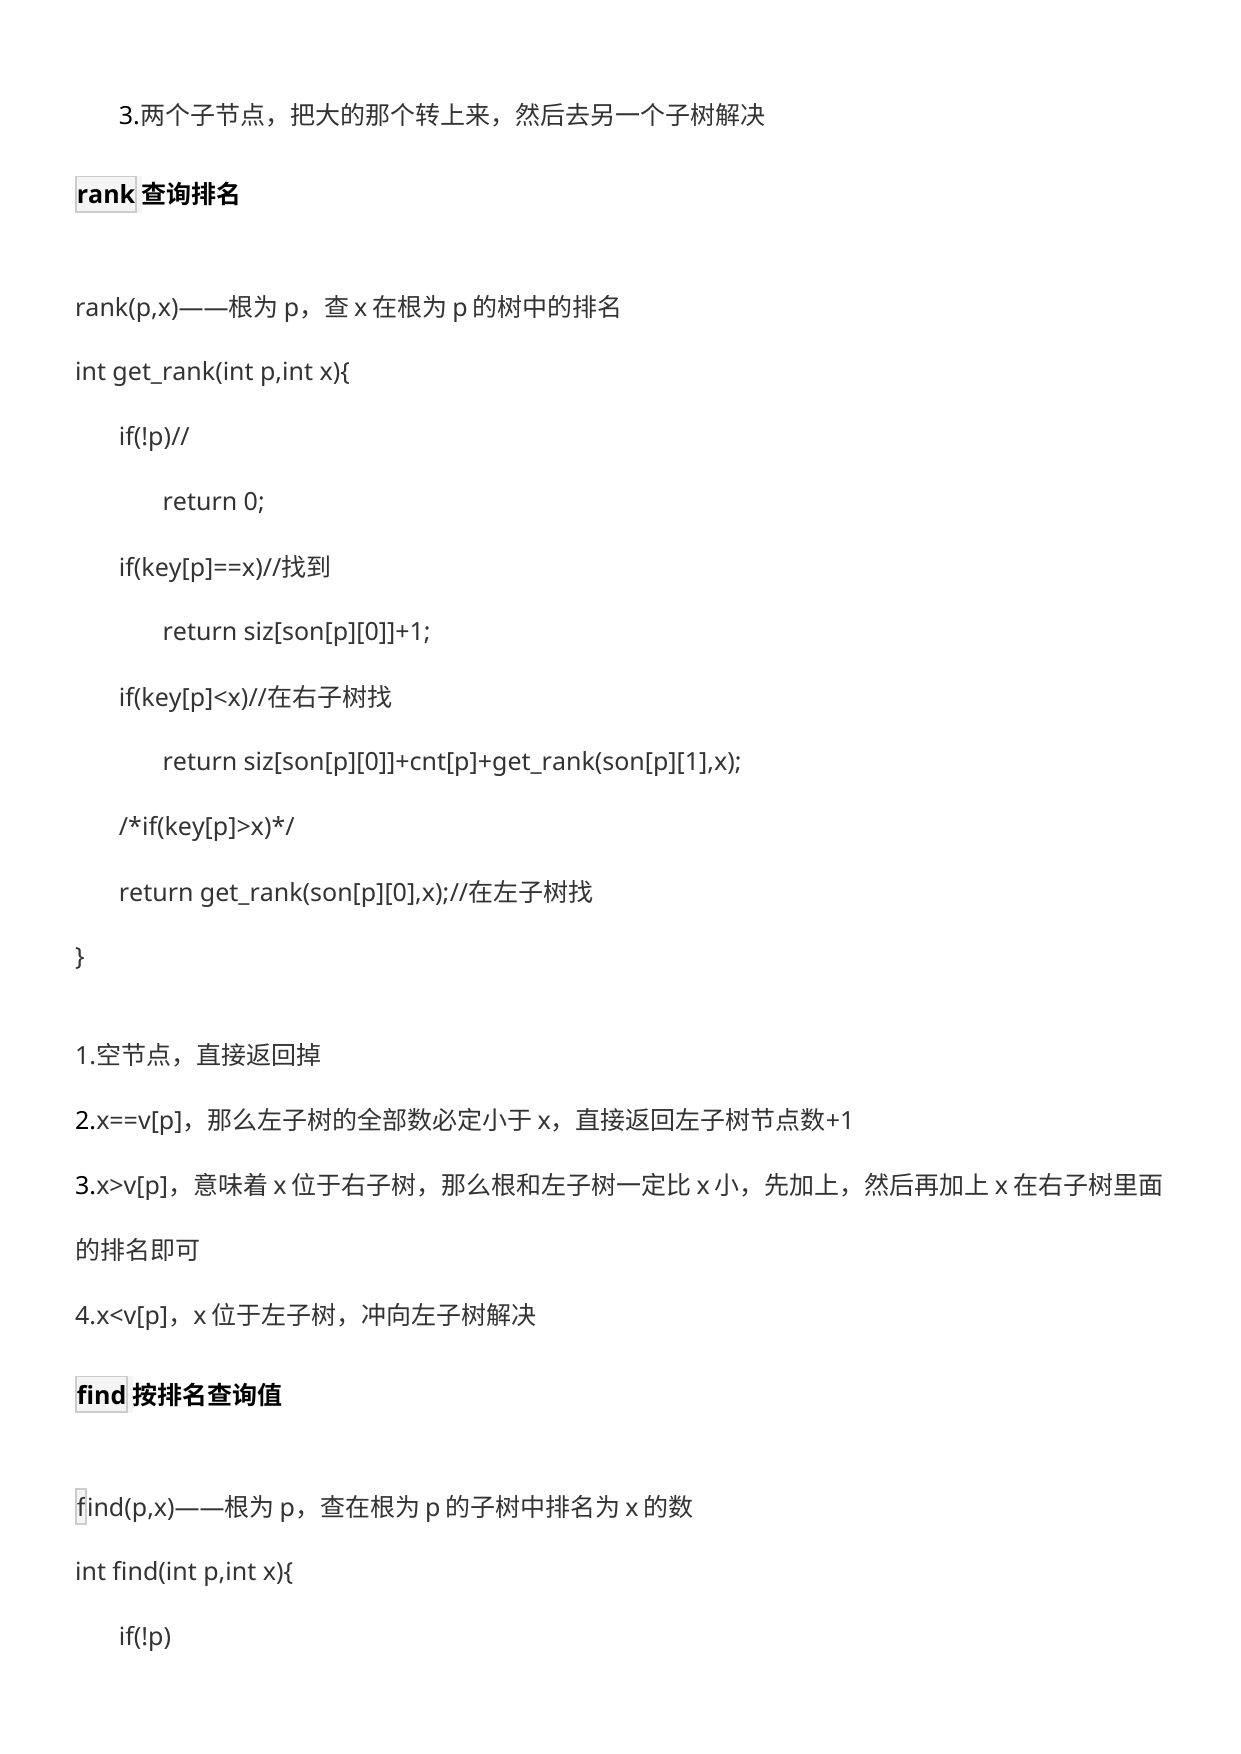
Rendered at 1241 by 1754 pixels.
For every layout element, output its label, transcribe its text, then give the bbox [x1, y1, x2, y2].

text if(key[p]==x)//找到 [75, 533, 1165, 598]
text 3.x>v[p]，意味着x位于右子树，那么根和左子树一定比x小，先加上，然后再加上x在右子树里面的排名即可 [75, 1151, 1165, 1281]
text int get_rank(int p,int x){ [75, 338, 1165, 403]
subtitle find按排名查询值 [75, 1362, 1165, 1427]
list 空节点，直接返回掉 [75, 1021, 1165, 1086]
text /*if(key[p]>x)*/ [75, 793, 1165, 858]
text return get_rank(son[p][0],x);//在左子树找 [75, 858, 1165, 923]
list 2.x==v[p]，那么左子树的全部数必定小于x，直接返回左子树节点数+1 [75, 1086, 1165, 1151]
text return siz[son[p][0]]+cnt[p]+get_rank(son[p][1],x); [75, 728, 1165, 793]
text return 0; [75, 468, 1165, 533]
subtitle rank查询排名 [75, 161, 1165, 226]
text } [75, 923, 1165, 988]
text if(!p) [75, 1604, 1165, 1669]
text int find(int p,int x){ [75, 1539, 1165, 1604]
text if(!p)// [75, 403, 1165, 468]
text 3.两个子节点，把大的那个转上来，然后去另一个子树解决 [119, 81, 1165, 146]
text find(p,x)——根为p，查在根为p的子树中排名为x的数 [75, 1474, 1165, 1539]
text return siz[son[p][0]]+1; [75, 598, 1165, 663]
text if(key[p]<x)//在右子树找 [75, 663, 1165, 728]
text 4.x<v[p]，x位于左子树，冲向左子树解决 [75, 1281, 1165, 1346]
text rank(p,x)——根为p，查x在根为p的树中的排名 [75, 273, 1165, 338]
